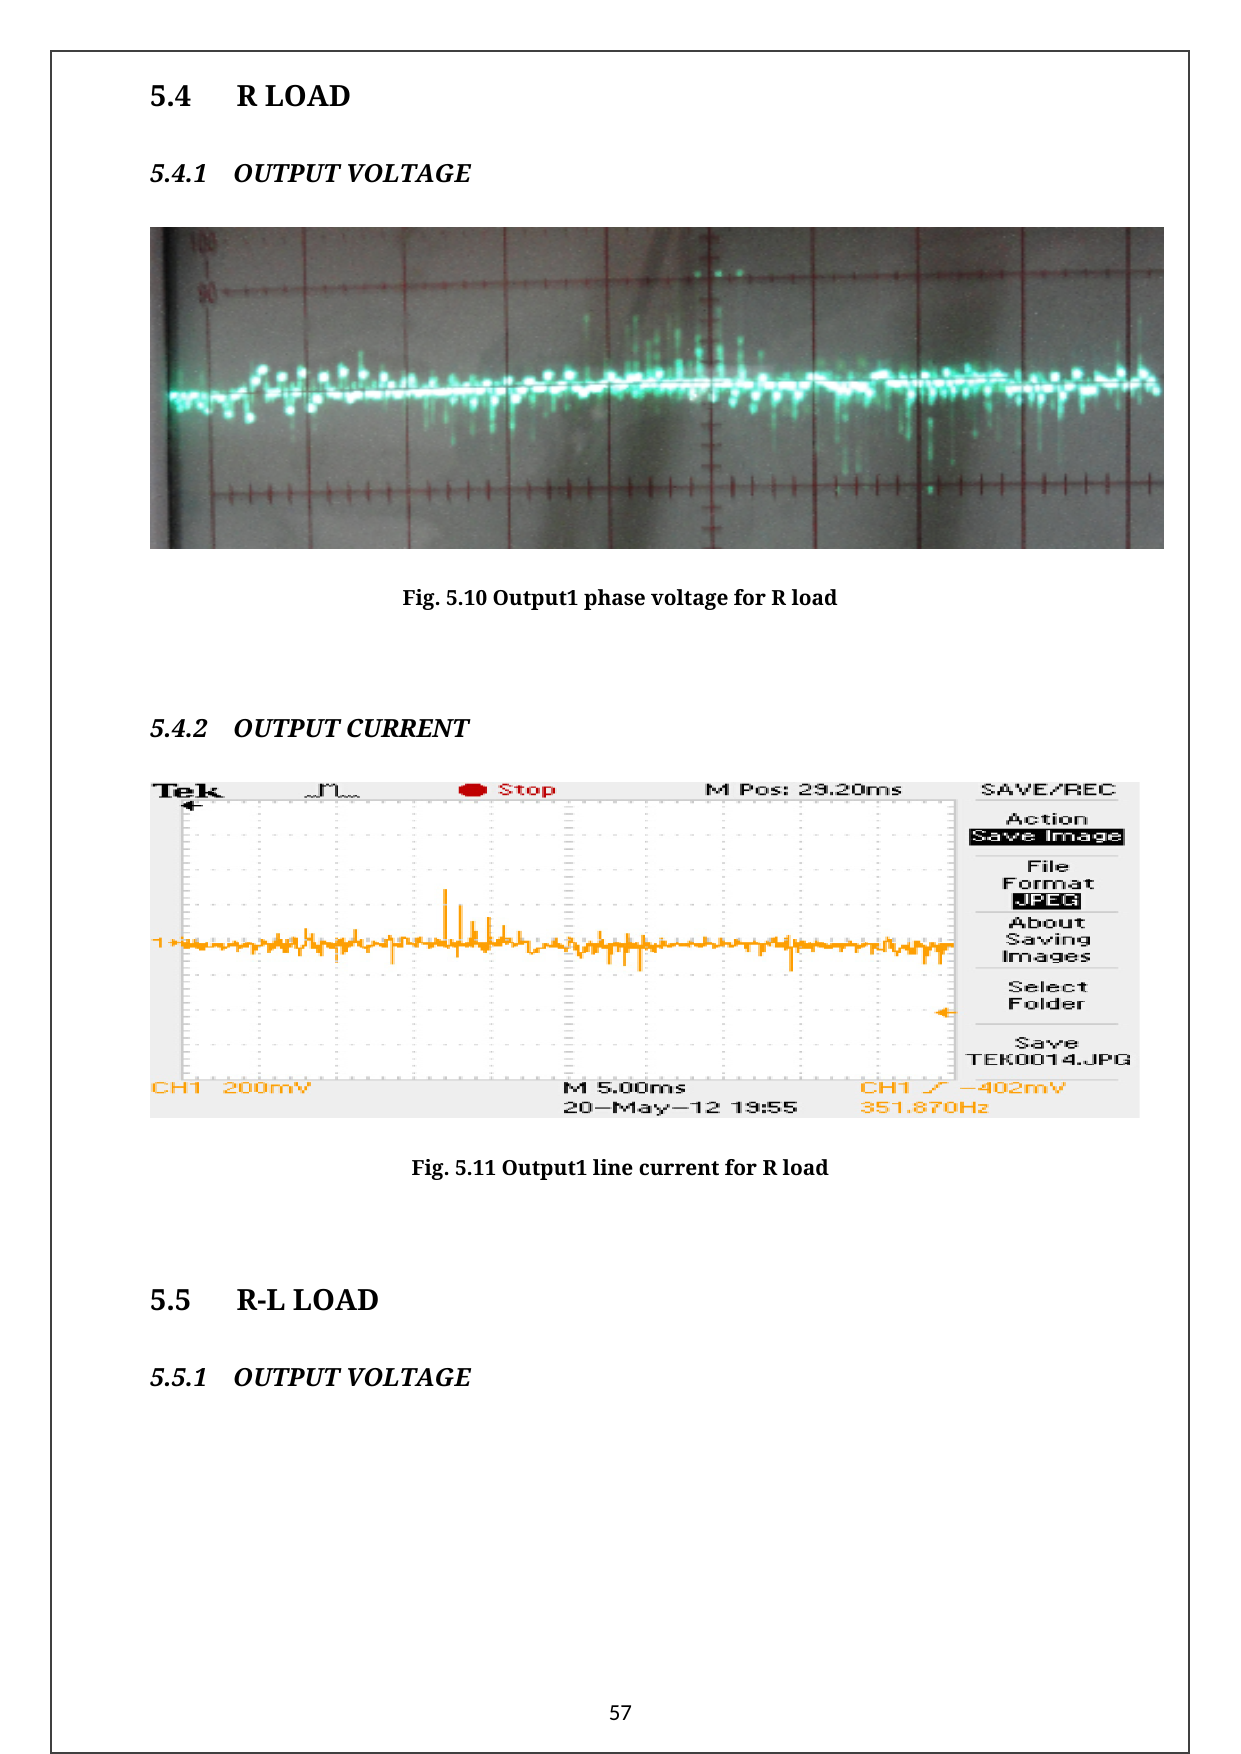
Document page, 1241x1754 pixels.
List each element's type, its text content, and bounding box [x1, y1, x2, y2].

text Fig. 5.10 Output1 phase voltage for R load [150, 583, 1090, 612]
text Fig. 5.11 Output1 line current for R load [150, 1153, 1090, 1181]
picture [150, 227, 1164, 549]
text 5.4.1 OUTPUT VOLTAGE [150, 155, 1090, 189]
text 5.4 R LOAD [150, 75, 1090, 115]
text 5.5 R-L LOAD [150, 1279, 1090, 1319]
picture [150, 782, 1140, 1118]
text 5.4.2 OUTPUT CURRENT [150, 710, 1090, 744]
text 5.5.1 OUTPUT VOLTAGE [150, 1360, 1090, 1394]
